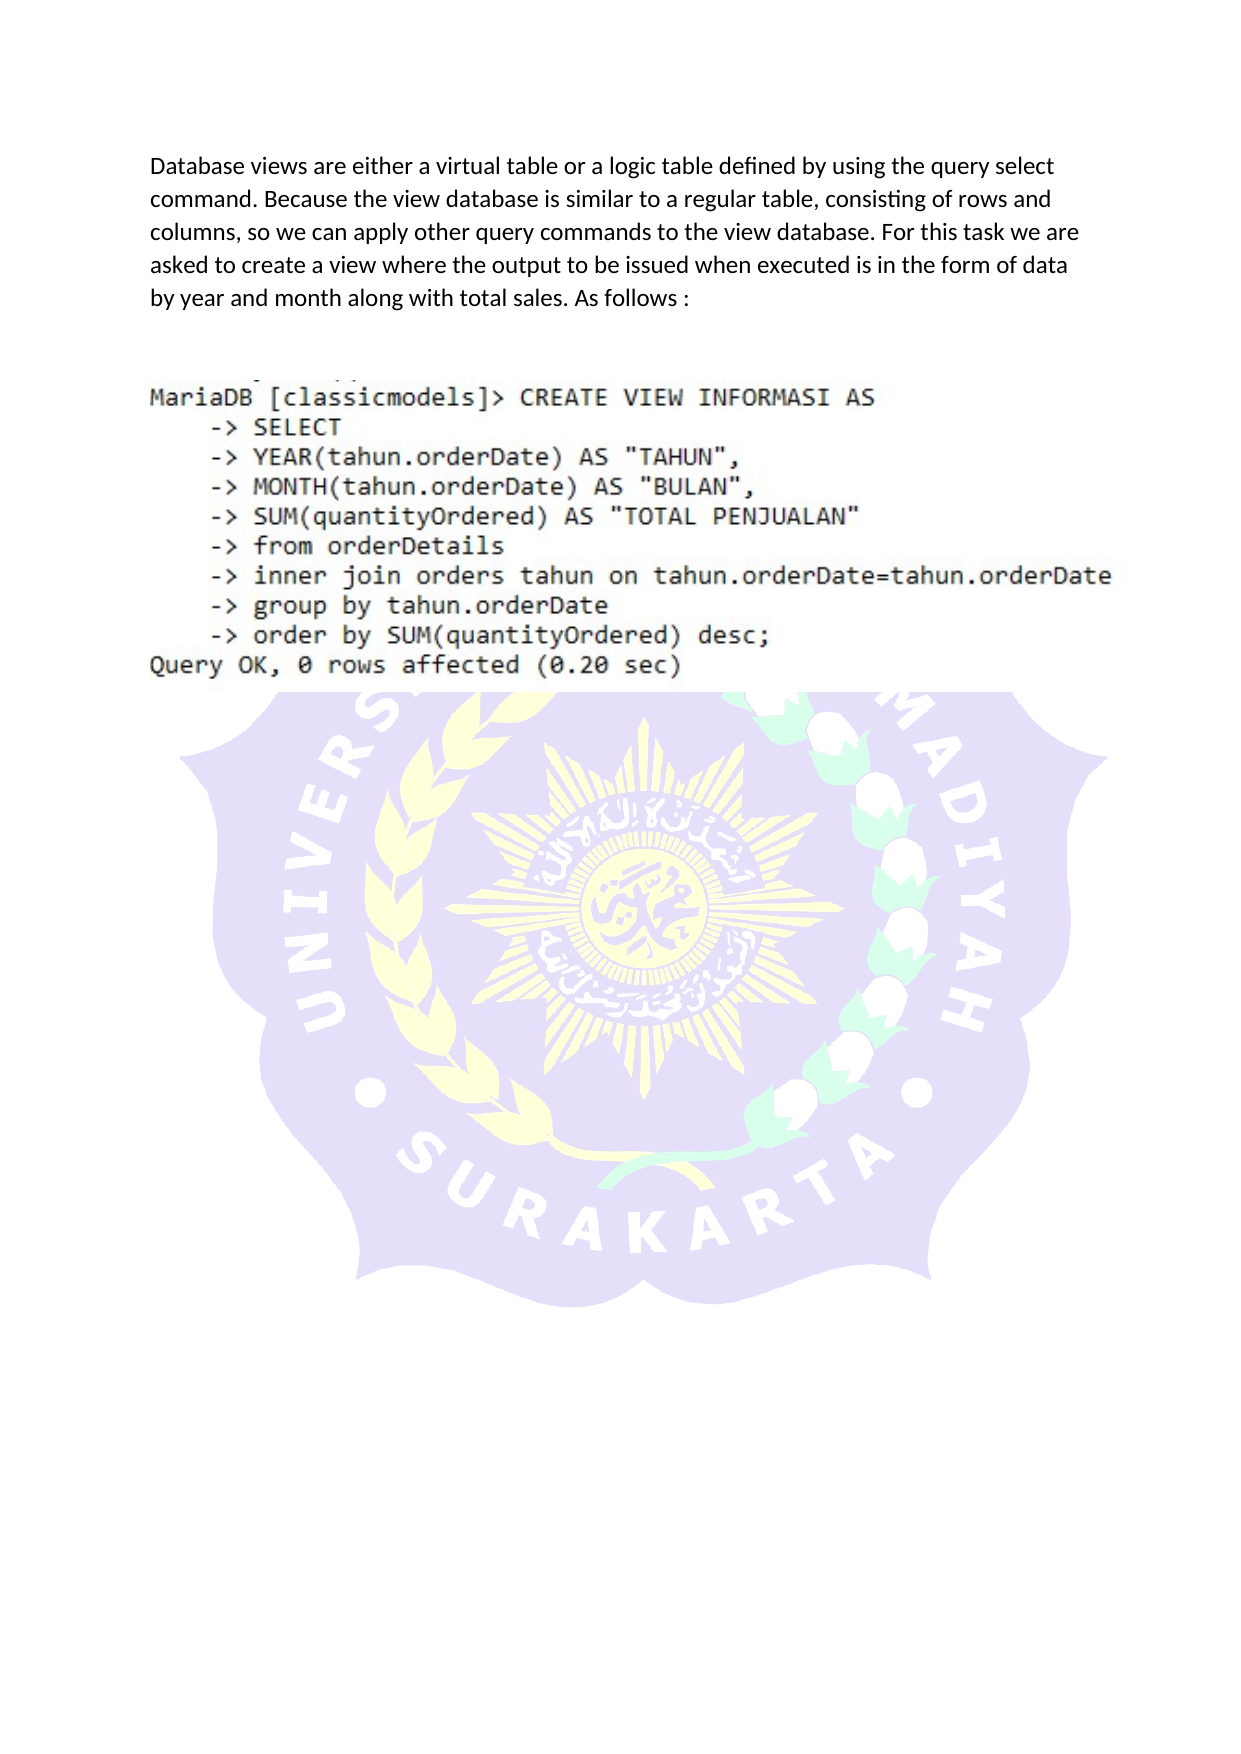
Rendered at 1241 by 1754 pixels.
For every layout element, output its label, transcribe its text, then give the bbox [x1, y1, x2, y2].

text Database views are either a virtual table or a logic table defined by using the query select command. Because the view database is similar to a regular table, consisting of rows and columns, so we can apply other query commands to the view database. For this task we are asked to create a view where the output to be issued when executed is in the form of data by year and month along with total sales. As follows : [150, 150, 1090, 312]
picture [150, 380, 1148, 692]
